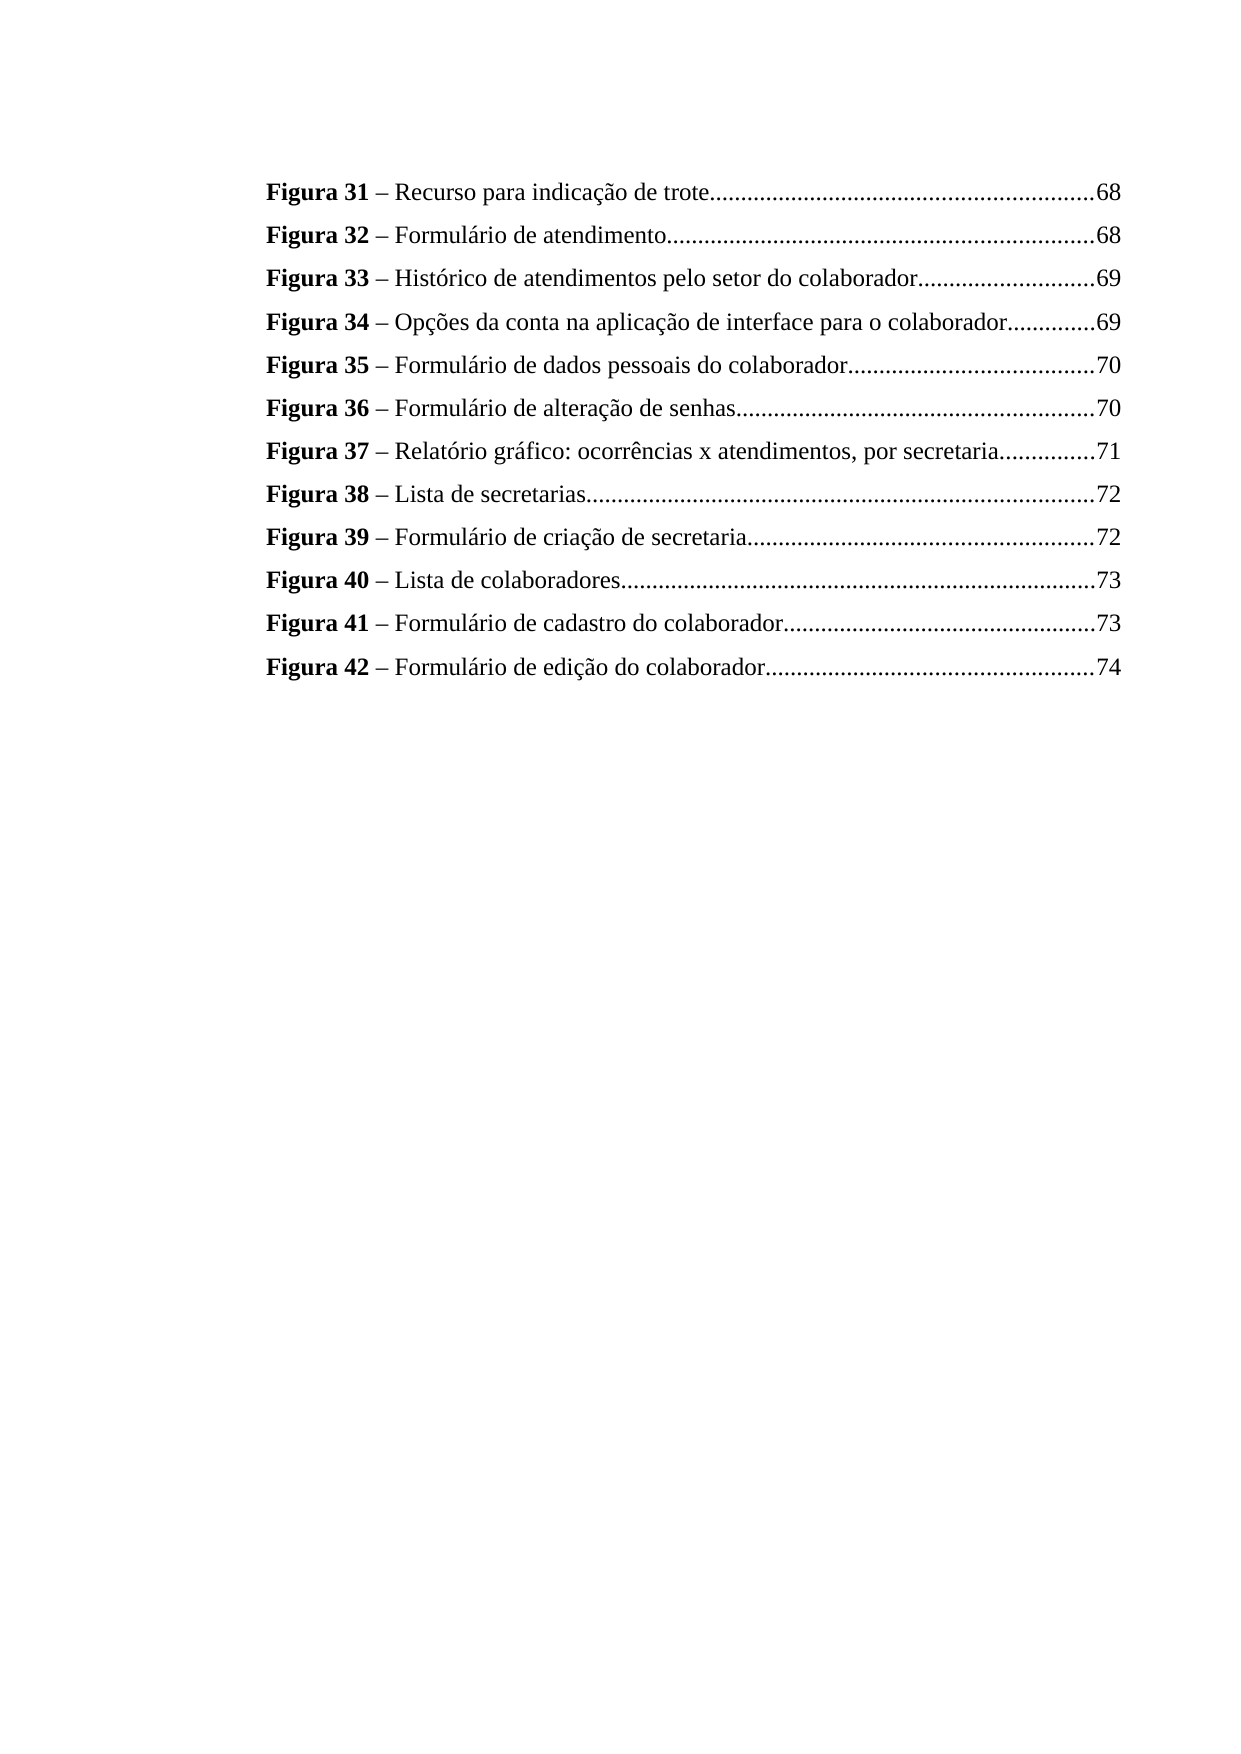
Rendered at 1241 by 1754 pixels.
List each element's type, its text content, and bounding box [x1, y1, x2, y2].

text Figura 31 – Recurso para indicação de trote 68 [177, 177, 1122, 206]
text Figura 33 – Histórico de atendimentos pelo setor do colaborador 69 [177, 263, 1122, 292]
text Figura 37 – Relatório gráfico: ocorrências x atendimentos, por secretaria 71 [177, 436, 1122, 465]
text Figura 38 – Lista de secretarias 72 [177, 479, 1122, 508]
text Figura 41 – Formulário de cadastro do colaborador 73 [177, 608, 1122, 637]
text Figura 34 – Opções da conta na aplicação de interface para o colaborador 69 [177, 307, 1122, 335]
text Figura 39 – Formulário de criação de secretaria 72 [177, 522, 1122, 551]
text Figura 36 – Formulário de alteração de senhas 70 [177, 393, 1122, 422]
text Figura 35 – Formulário de dados pessoais do colaborador 70 [177, 350, 1122, 378]
text Figura 32 – Formulário de atendimento 68 [177, 220, 1122, 249]
text Figura 42 – Formulário de edição do colaborador 74 [177, 652, 1122, 680]
text Figura 40 – Lista de colaboradores 73 [177, 565, 1122, 594]
